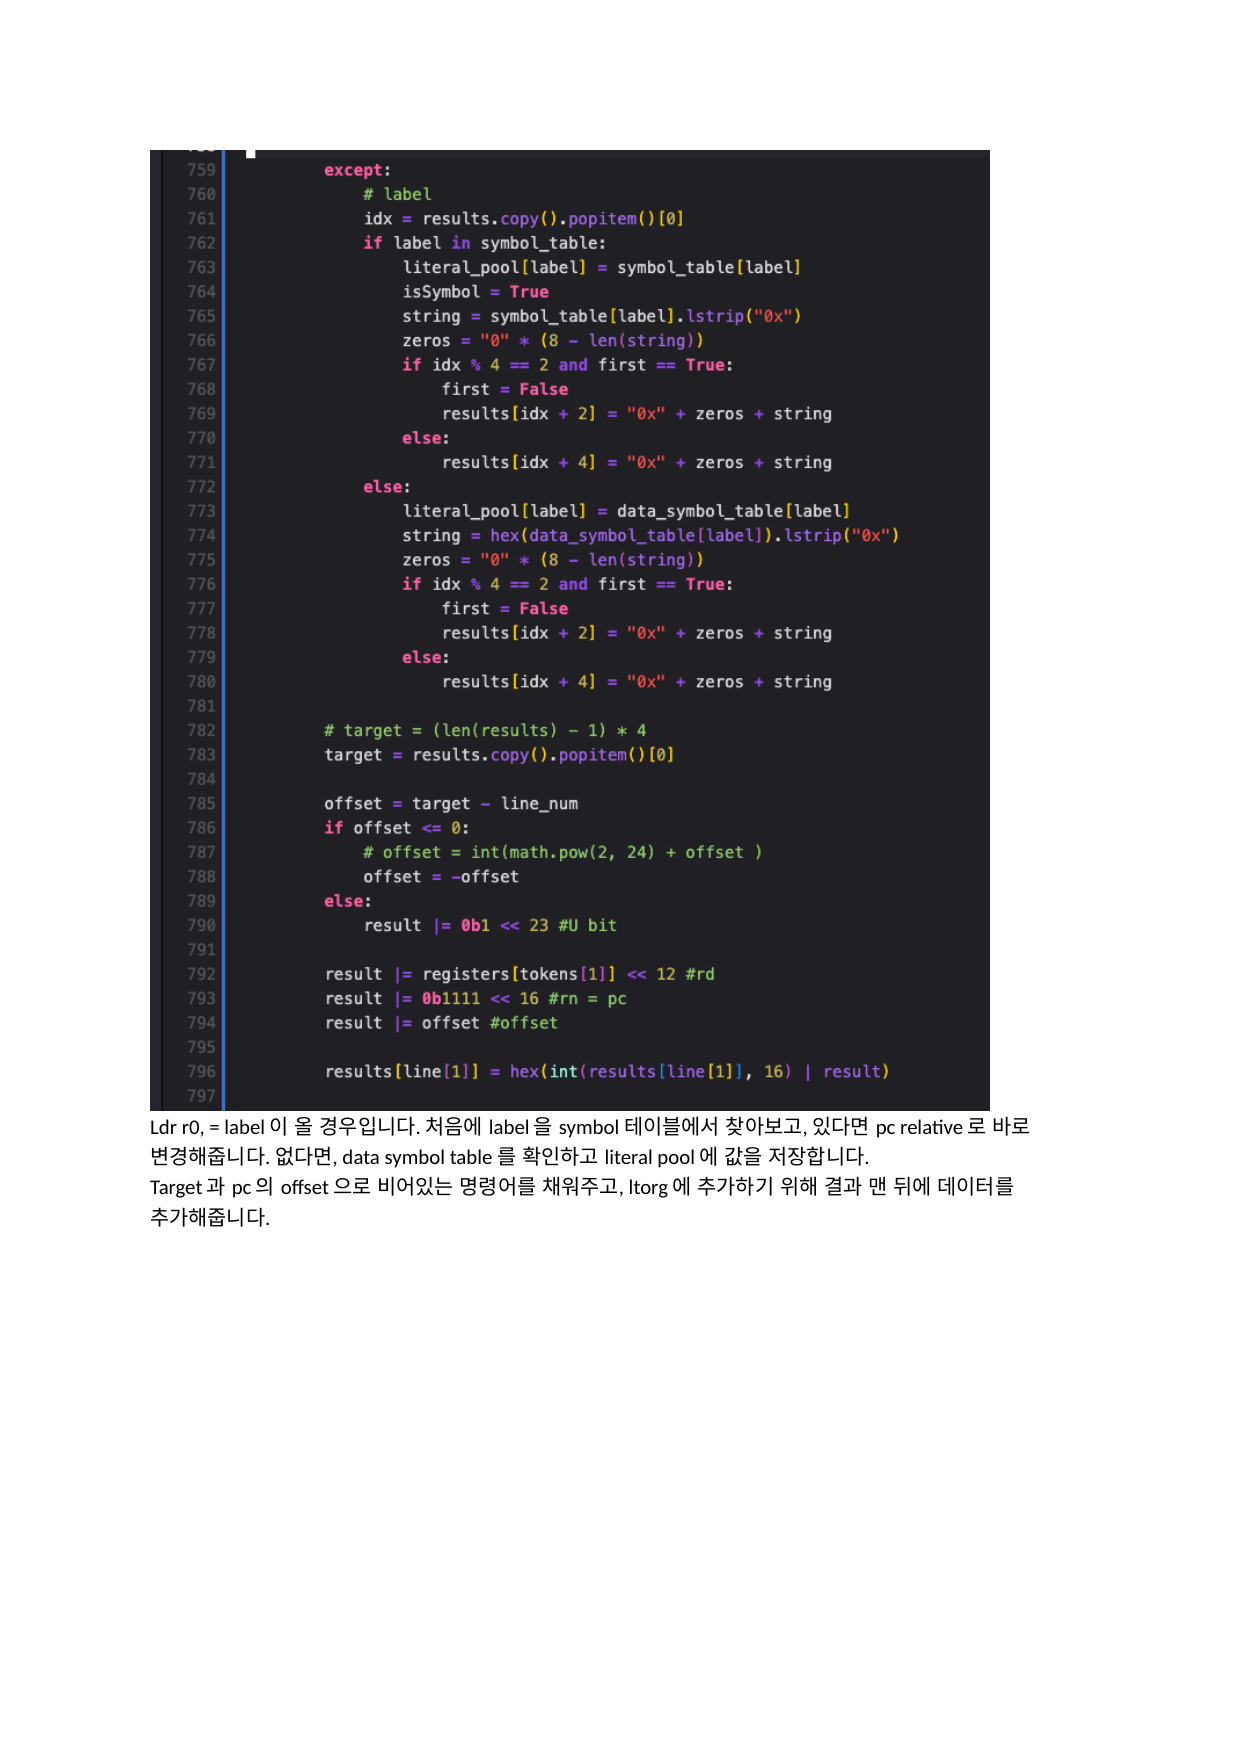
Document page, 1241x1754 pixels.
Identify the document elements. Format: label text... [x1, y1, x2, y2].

picture [150, 150, 990, 1111]
text Ldr r0, = label이 올 경우입니다. 처음에 label을 symbol 테이블에서 찾아보고, 있다면 pc relative로 바로 변경해줍니다. 없다면, data symbol table를 확인하고 literal pool에 값을 저장합니다. [150, 1110, 1090, 1171]
text Target과 pc의 offset으로 비어있는 명령어를 채워주고, ltorg에 추가하기 위해 결과 맨 뒤에 데이터를 추가해줍니다. [150, 1171, 1090, 1231]
